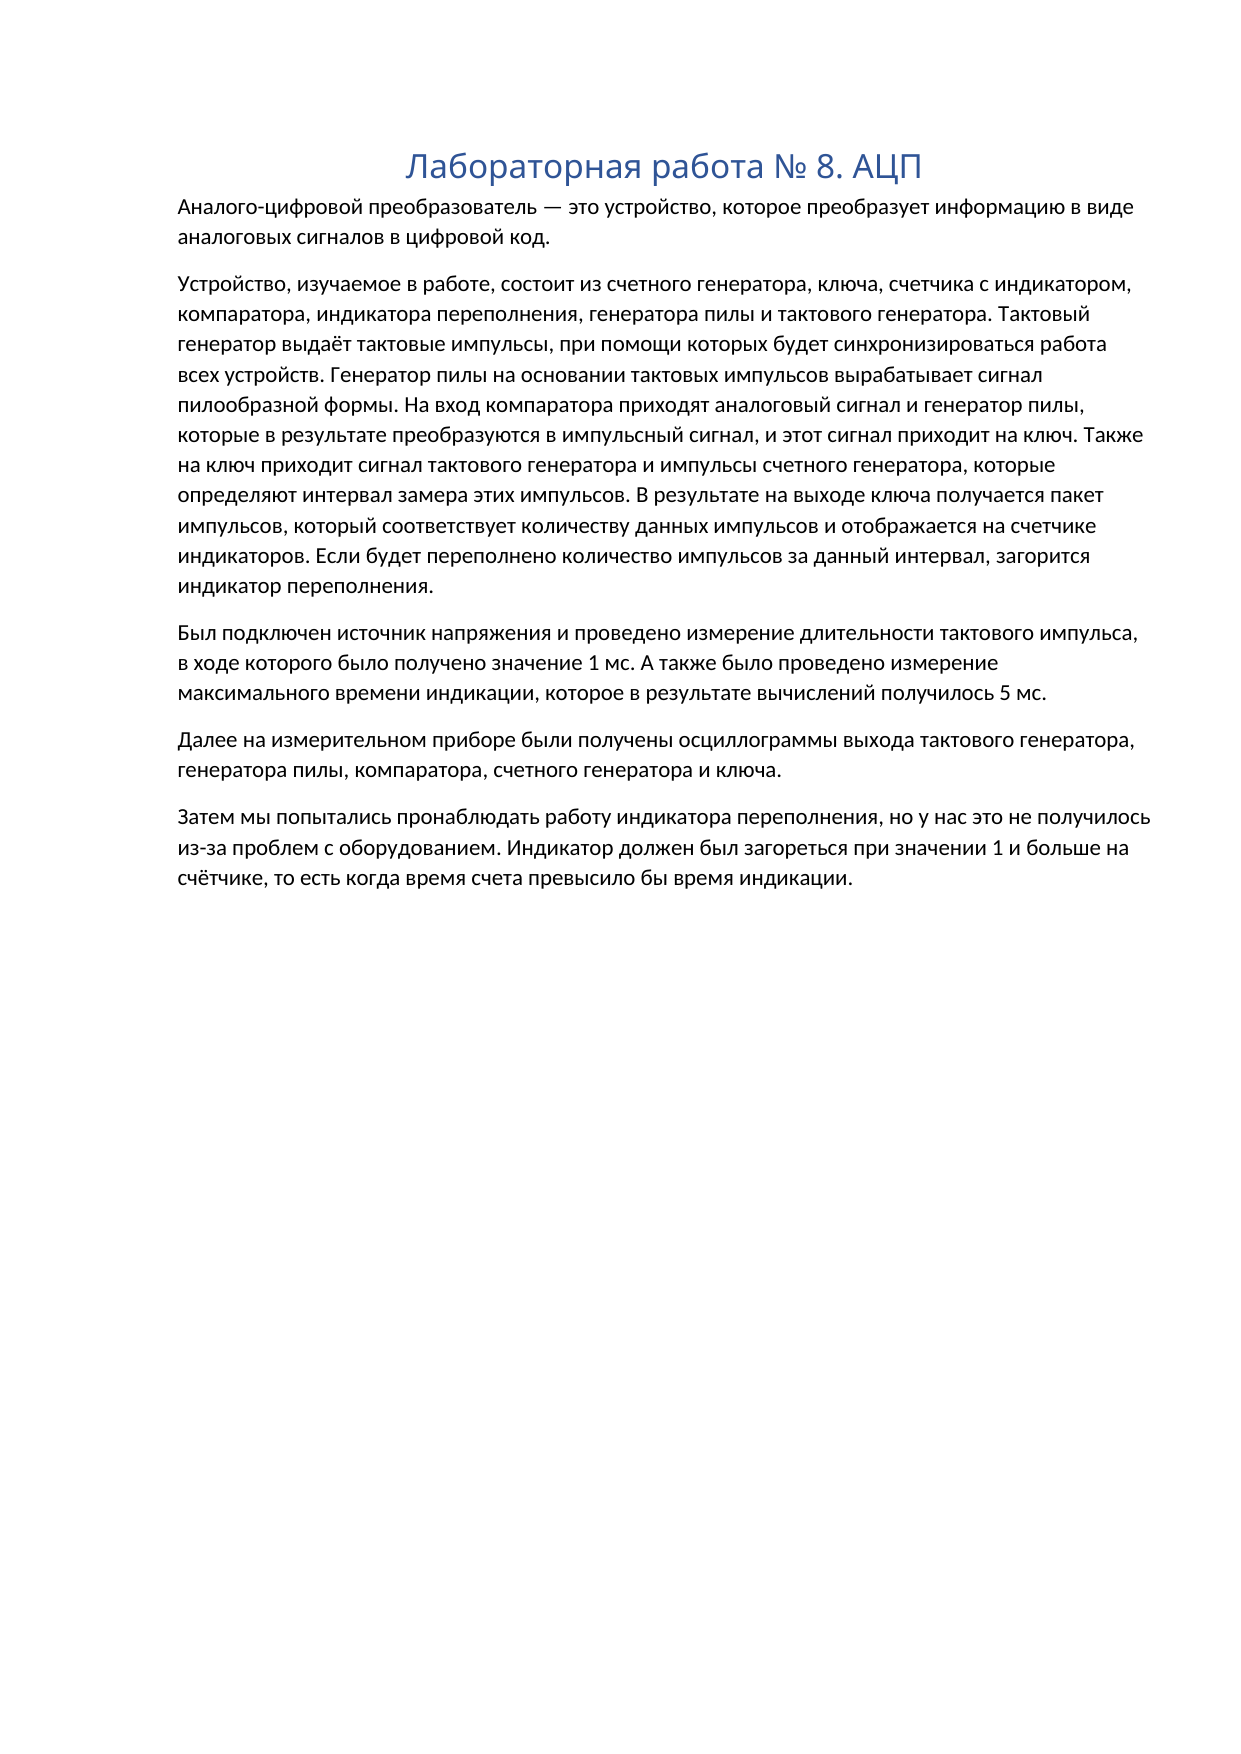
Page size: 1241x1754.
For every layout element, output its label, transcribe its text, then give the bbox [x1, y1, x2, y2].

subtitle Лабораторная работа № 8. АЦП [177, 143, 1152, 188]
text Затем мы попытались пронаблюдать работу индикатора переполнения, но у нас это не получилось из-за проблем с оборудованием. Индикатор должен был загореться при значении 1 и больше на счётчике, то есть когда время счета превысило бы время индикации. [177, 802, 1152, 891]
text Аналого-цифровой преобразователь — это устройство, которое преобразует информацию в виде аналоговых сигналов в цифровой код. [177, 192, 1152, 250]
text Далее на измерительном приборе были получены осциллограммы выхода тактового генератора, генератора пилы, компаратора, счетного генератора и ключа. [177, 725, 1152, 784]
text Был подключен источник напряжения и проведено измерение длительности тактового импульса, в ходе которого было получено значение 1 мс. А также было проведено измерение максимального времени индикации, которое в результате вычислений получилось 5 мс. [177, 618, 1152, 707]
text Устройство, изучаемое в работе, состоит из счетного генератора, ключа, счетчика с индикатором, компаратора, индикатора переполнения, генератора пилы и тактового генератора. Тактовый генератор выдаёт тактовые импульсы, при помощи которых будет синхронизироваться работа всех устройств. Генератор пилы на основании тактовых импульсов вырабатывает сигнал пилообразной формы. На вход компаратора приходят аналоговый сигнал и генератор пилы, которые в результате преобразуются в импульсный сигнал, и этот сигнал приходит на ключ. Также на ключ приходит сигнал тактового генератора и импульсы счетного генератора, которые определяют интервал замера этих импульсов. В результате на выходе ключа получается пакет импульсов, который соответствует количеству данных импульсов и отображается на счетчике индикаторов. Если будет переполнено количество импульсов за данный интервал, загорится индикатор переполнения. [177, 269, 1152, 599]
